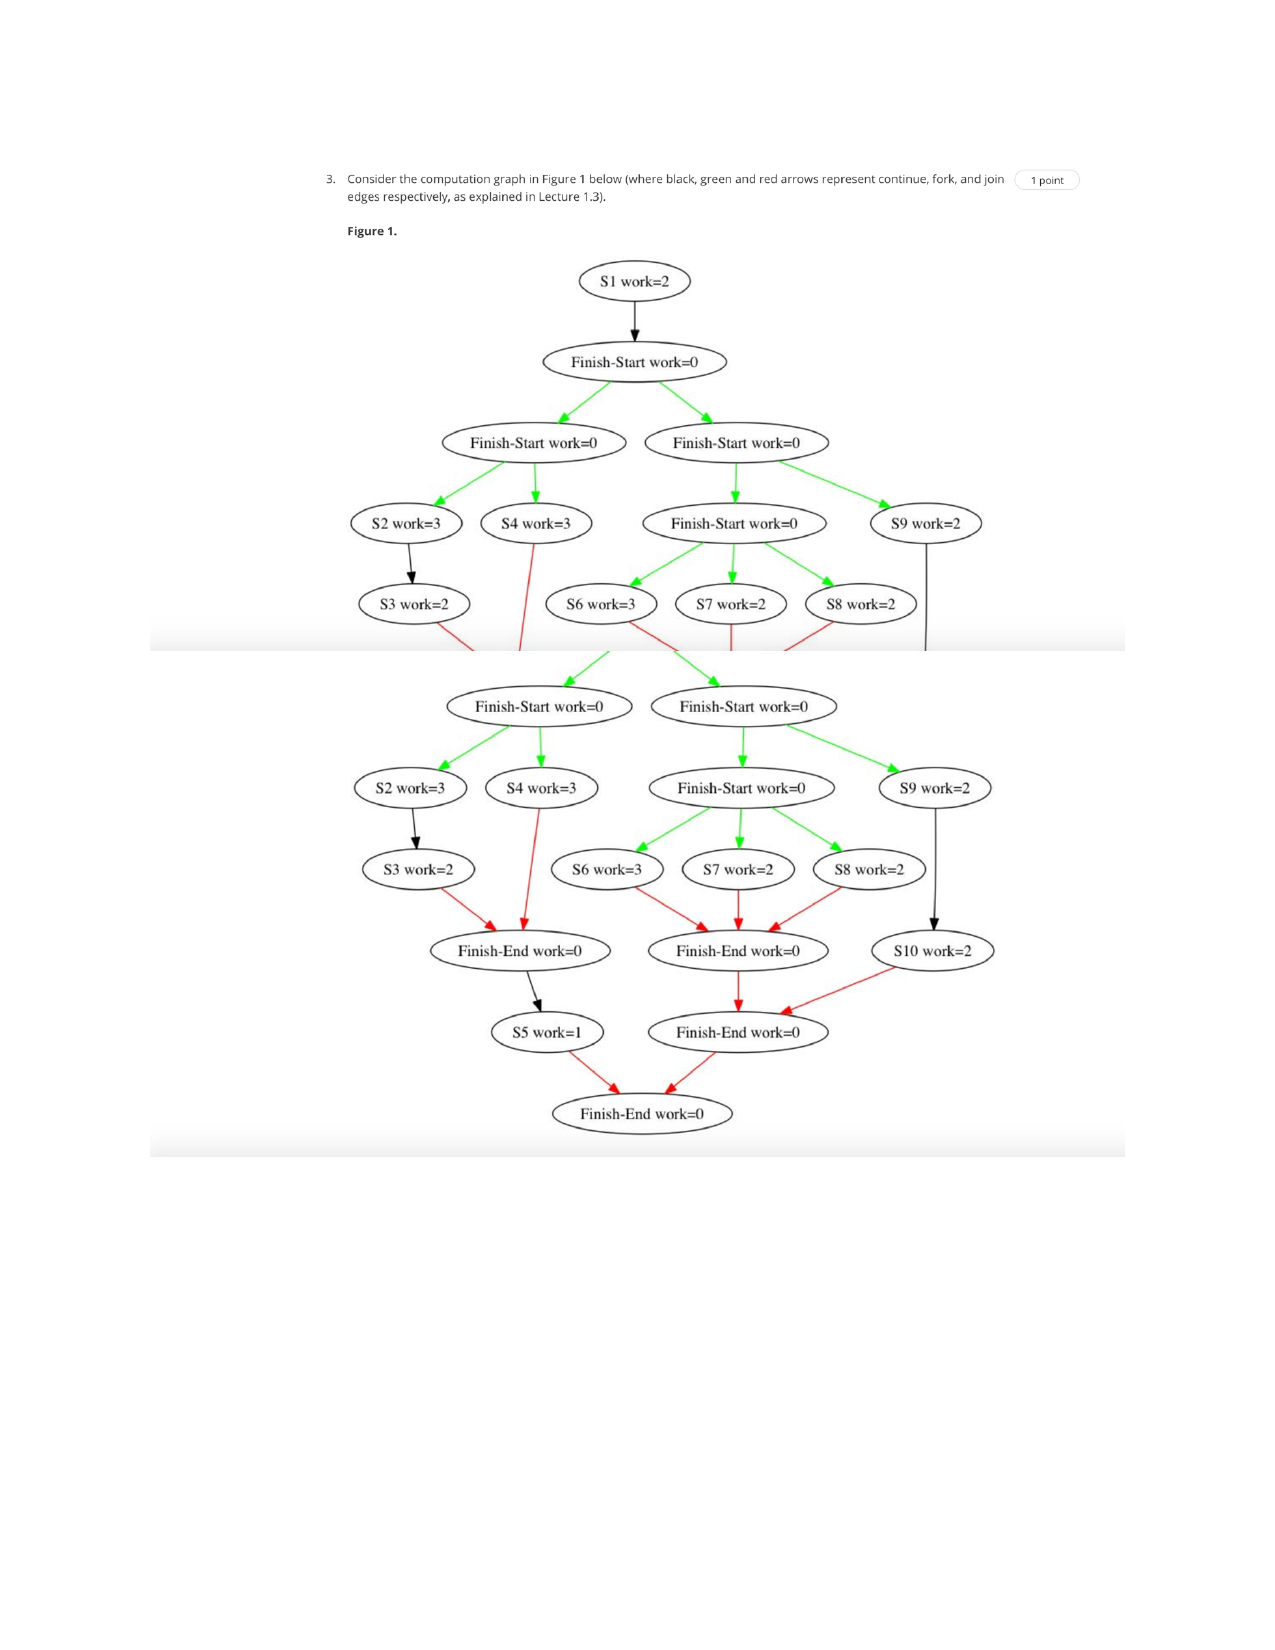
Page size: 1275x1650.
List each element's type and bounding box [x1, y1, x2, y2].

picture [150, 150, 1125, 1157]
